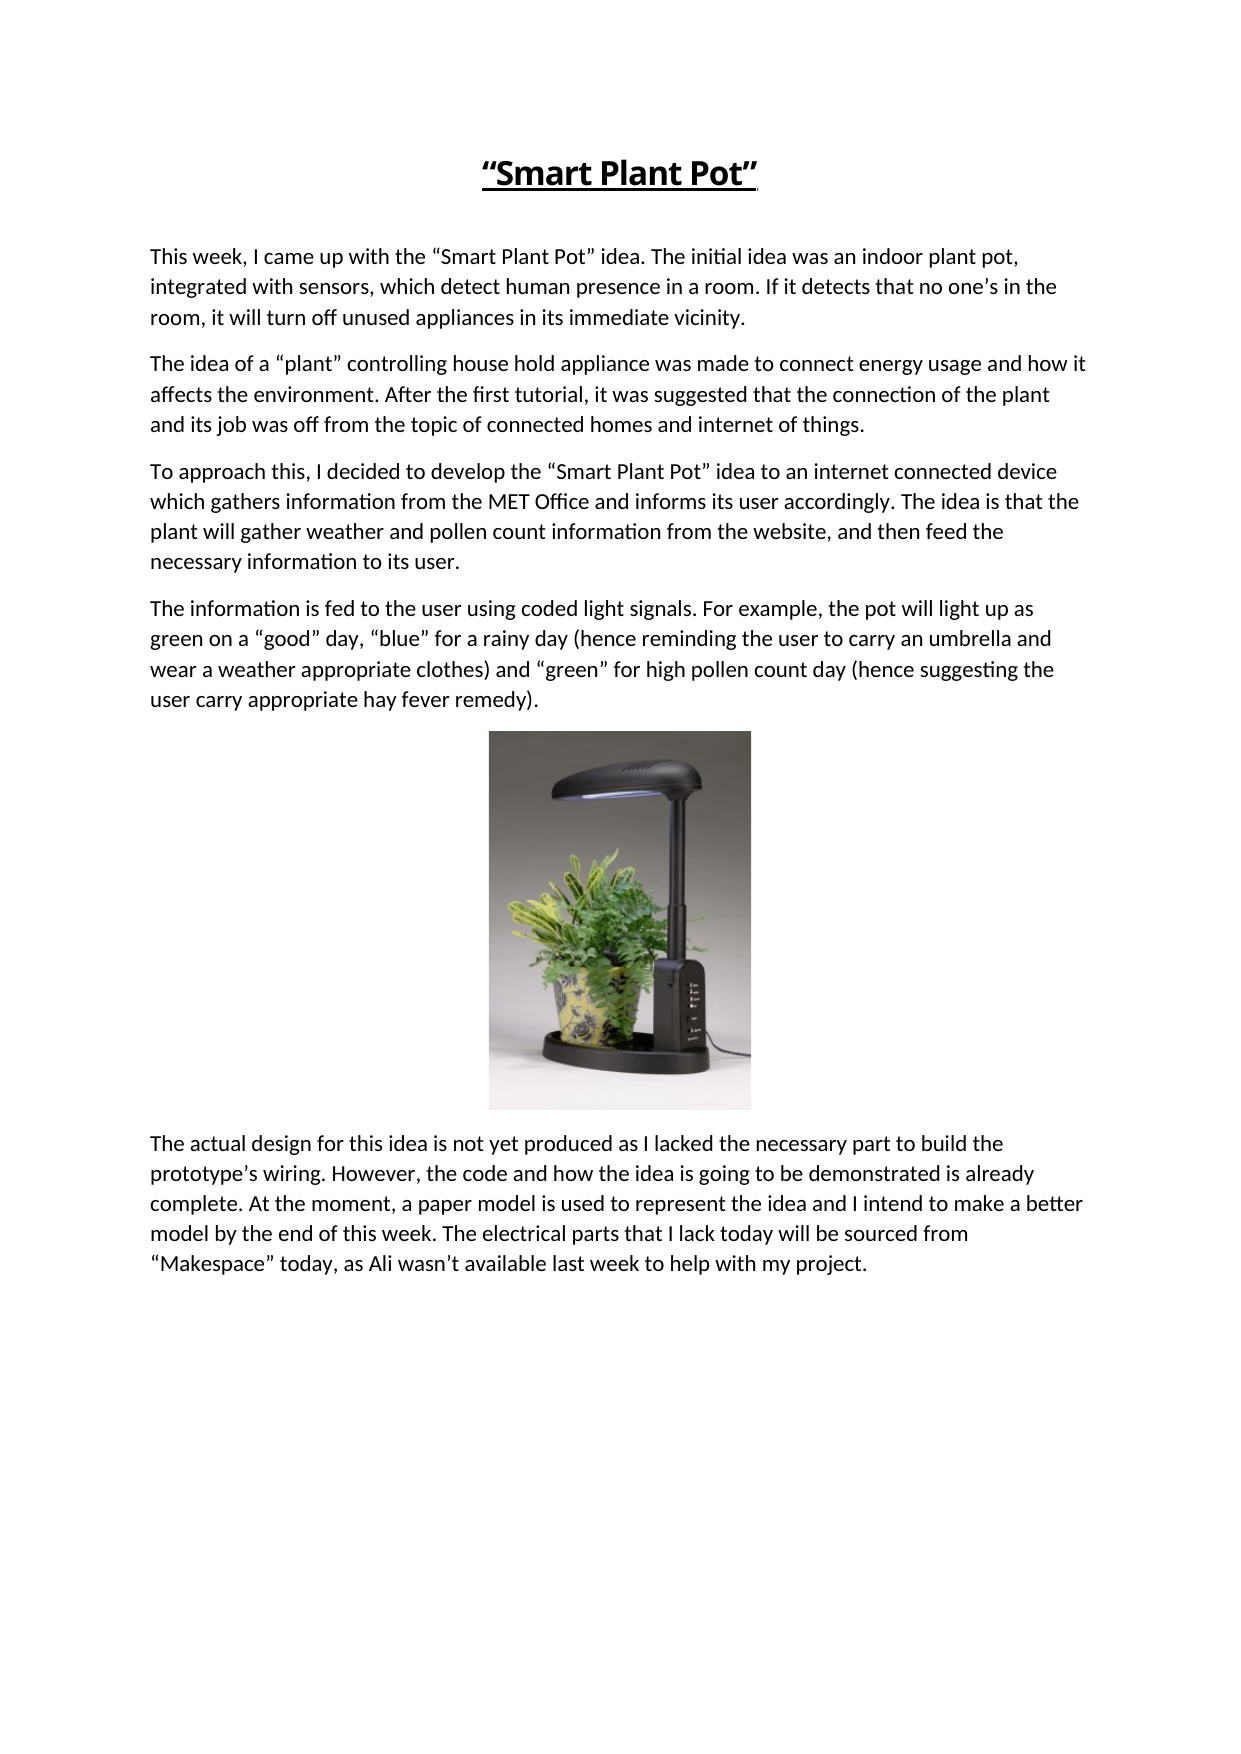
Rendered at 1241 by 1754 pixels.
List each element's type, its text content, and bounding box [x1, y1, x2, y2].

text To approach this, I decided to develop the “Smart Plant Pot” idea to an internet connected device which gathers information from the MET Office and informs its user accordingly. The idea is that the plant will gather weather and pollen count information from the website, and then feed the necessary information to its user. [150, 457, 1090, 576]
text The information is fed to the user using coded light signals. For example, the pot will light up as green on a “good” day, “blue” for a rainy day (hence reminding the user to carry an umbrella and wear a weather appropriate clothes) and “green” for high pollen count day (hence suggesting the user carry appropriate hay fever remedy). [150, 594, 1090, 713]
text The idea of a “plant” controlling house hold appliance was made to connect energy usage and how it affects the environment. After the first tutorial, it was suggested that the connection of the plant and its job was off from the topic of connected homes and internet of things. [150, 349, 1090, 438]
title “Smart Plant Pot” [150, 150, 1090, 195]
text This week, I came up with the “Smart Plant Pot” idea. The initial idea was an indoor plant pot, integrated with sensors, which detect human presence in a room. If it detects that no one’s in the room, it will turn off unused appliances in its immediate vicinity. [150, 242, 1090, 331]
text The actual design for this idea is not yet produced as I lacked the necessary part to build the prototype’s wiring. However, the code and how the idea is going to be demonstrated is already complete. At the moment, a paper model is used to represent the idea and I intend to make a better model by the end of this week. The electrical parts that I lack today will be sourced from “Makespace” today, as Ali wasn’t available last week to help with my project. [150, 1129, 1090, 1278]
picture [488, 731, 752, 1110]
